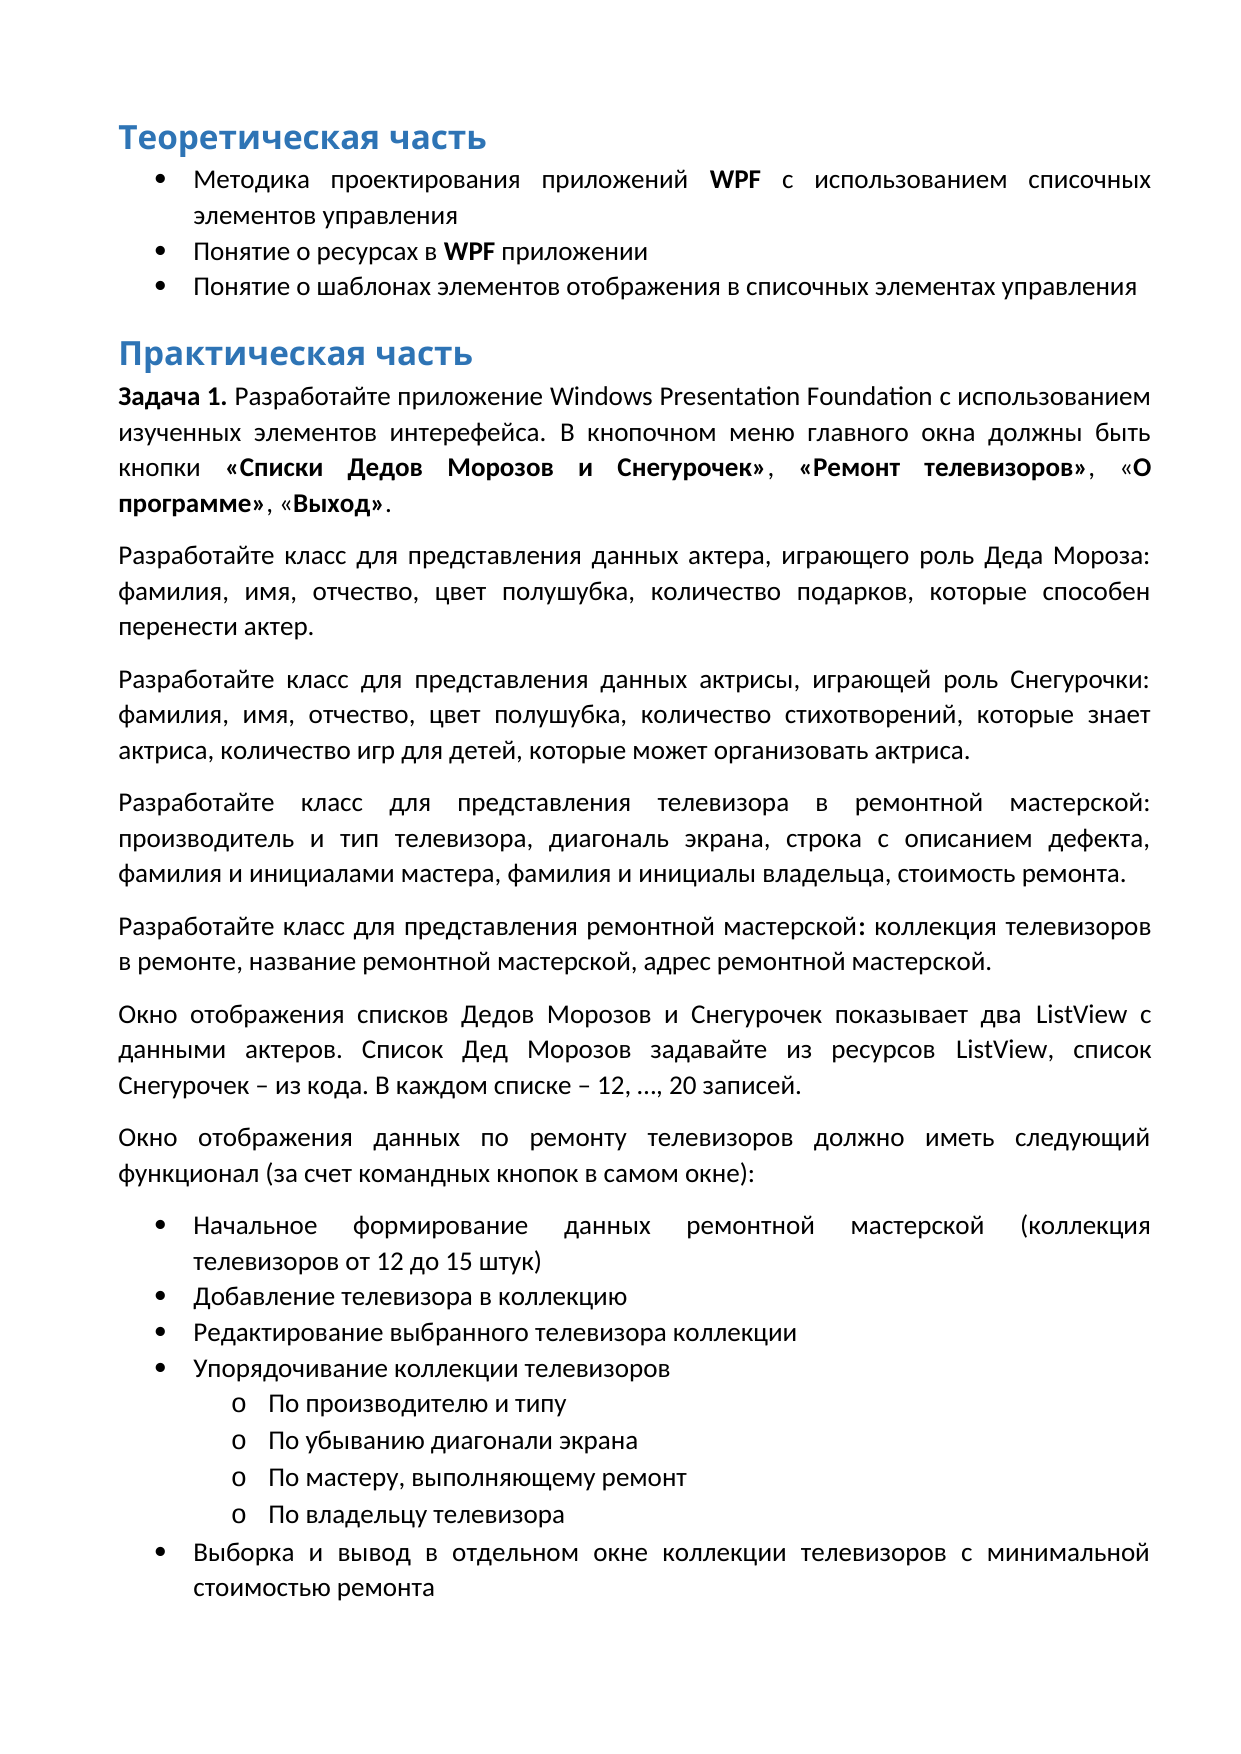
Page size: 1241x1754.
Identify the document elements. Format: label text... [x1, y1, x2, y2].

list Методика проектирования приложений WPF с использованием списочных элементов управления [156, 163, 1152, 231]
text Задача 1. Разработайте приложение Windows Presentation Foundation c использованием изученных элементов интерефейса. В кнопочном меню главного окна должны быть кнопки «Списки Дедов Морозов и Снегурочек», «Ремонт телевизоров», «О программе», «Выход». [118, 379, 1152, 519]
list По производителю и типу [231, 1386, 1152, 1421]
text Окно отображения данных по ремонту телевизоров должно иметь следующий функционал (за счет командных кнопок в самом окне): [118, 1120, 1152, 1189]
list По мастеру, выполняющему ремонт [231, 1461, 1152, 1495]
list Понятие о ресурсах в WPF приложении [156, 234, 1152, 267]
list Добавление телевизора в коллекцию [156, 1279, 1152, 1312]
subtitle Практическая часть [118, 330, 1152, 376]
list Редактирование выбранного телевизора коллекции [156, 1315, 1152, 1348]
list Понятие о шаблонах элементов отображения в списочных элементах управления [156, 269, 1152, 302]
text Разработайте класс для представления ремонтной мастерской: коллекция телевизоров в ремонте, название ремонтной мастерской, адрес ремонтной мастерской. [118, 909, 1152, 977]
list По владельцу телевизора [231, 1498, 1152, 1532]
text Разработайте класс для представления данных актера, играющего роль Деда Мороза: фамилия, имя, отчество, цвет полушубка, количество подарков, которые способен перенести актер. [118, 538, 1152, 642]
list Упорядочивание коллекции телевизоров [156, 1351, 1152, 1384]
list Выборка и вывод в отдельном окне коллекции телевизоров с минимальной стоимостью ремонта [156, 1535, 1152, 1603]
text Разработайте класс для представления телевизора в ремонтной мастерской: производитель и тип телевизора, диагональ экрана, строка с описанием дефекта, фамилия и инициалами мастера, фамилия и инициалы владельца, стоимость ремонта. [118, 785, 1152, 889]
text Разработайте класс для представления данных актрисы, играющей роль Снегурочки: фамилия, имя, отчество, цвет полушубка, количество стихотворений, которые знает актриса, количество игр для детей, которые может организовать актриса. [118, 662, 1152, 766]
subtitle Теоретическая часть [118, 114, 1152, 159]
text Окно отображения списков Дедов Морозов и Снегурочек показывает два ListView с данными актеров. Список Дед Морозов задавайте из ресурсов ListView, список Снегурочек – из кода. В каждом списке – 12, …, 20 записей. [118, 997, 1152, 1101]
list По убыванию диагонали экрана [231, 1423, 1152, 1458]
list Начальное формирование данных ремонтной мастерской (коллекция телевизоров от 12 до 15 штук) [156, 1208, 1152, 1277]
